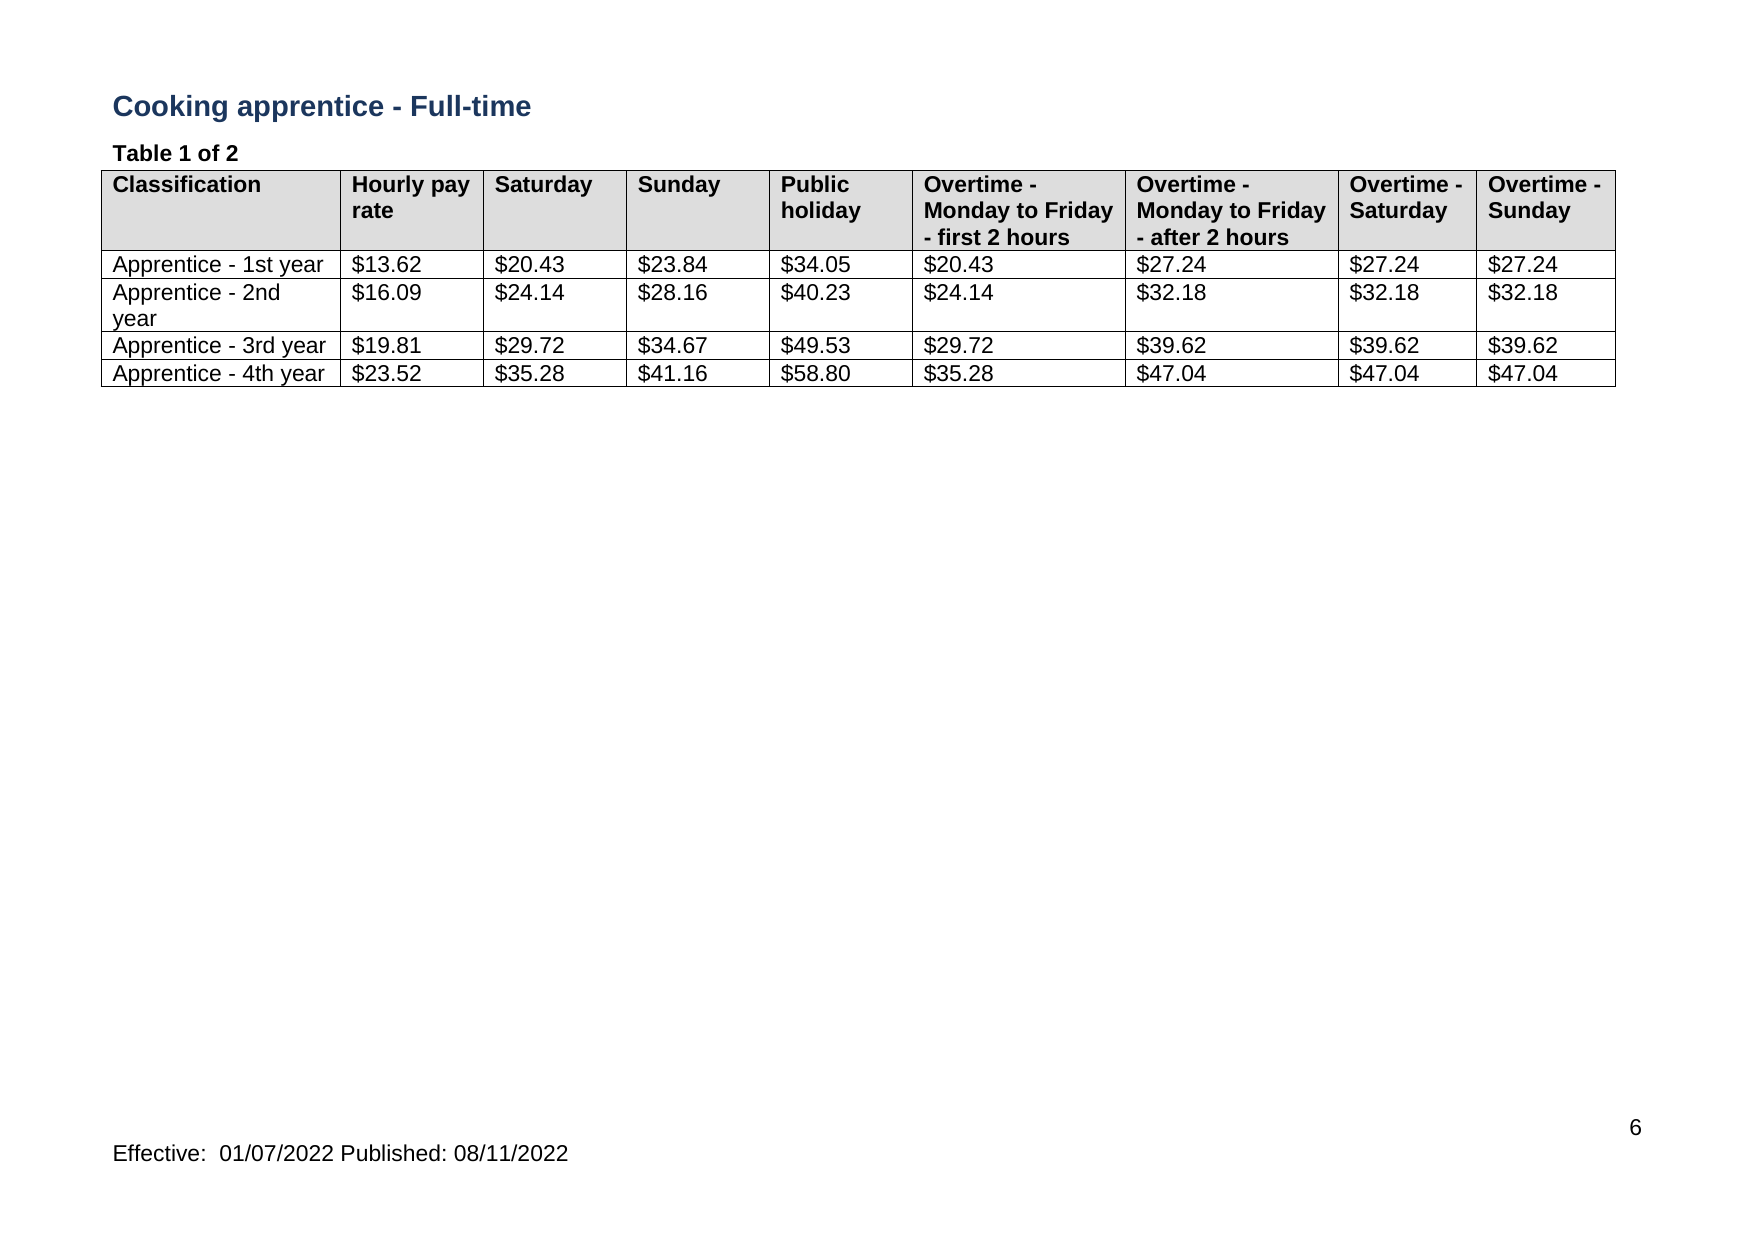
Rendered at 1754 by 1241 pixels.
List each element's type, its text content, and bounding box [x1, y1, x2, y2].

table_header Overtime - Monday to Friday - after 2 hours [1126, 171, 1338, 250]
table_cell $28.16 [627, 279, 769, 331]
table_cell $19.81 [341, 332, 483, 358]
table_header Saturday [484, 171, 626, 250]
table_cell $35.28 [484, 360, 626, 386]
table_cell $40.23 [770, 279, 912, 331]
table_cell $58.80 [770, 360, 912, 386]
table_cell $32.18 [1339, 279, 1476, 331]
table_cell Apprentice - 3rd year [102, 332, 340, 358]
table_cell Apprentice - 1st year [102, 251, 340, 277]
table_cell $35.28 [913, 360, 1125, 386]
table_cell $47.04 [1126, 360, 1338, 386]
table_cell $39.62 [1339, 332, 1476, 358]
table_cell $39.62 [1126, 332, 1338, 358]
table_cell $27.24 [1126, 251, 1338, 277]
table_cell $23.84 [627, 251, 769, 277]
table_cell $16.09 [341, 279, 483, 331]
table_header Overtime - Sunday [1477, 171, 1615, 250]
table_cell $34.05 [770, 251, 912, 277]
table_cell $24.14 [913, 279, 1125, 331]
text Table 1 of 2 [112, 140, 1642, 166]
table_header Hourly pay rate [341, 171, 483, 250]
table_cell $24.14 [484, 279, 626, 331]
table_cell $39.62 [1477, 332, 1615, 358]
table_cell $23.52 [341, 360, 483, 386]
table_cell $20.43 [484, 251, 626, 277]
table_cell $32.18 [1126, 279, 1338, 331]
table_cell $27.24 [1477, 251, 1615, 277]
table_cell $32.18 [1477, 279, 1615, 331]
table_cell Apprentice - 2nd year [102, 279, 340, 331]
table_header Overtime - Monday to Friday - first 2 hours [913, 171, 1125, 250]
table_cell $34.67 [627, 332, 769, 358]
table_cell $29.72 [913, 332, 1125, 358]
table_cell $20.43 [913, 251, 1125, 277]
table_header Sunday [627, 171, 769, 250]
table_cell $29.72 [484, 332, 626, 358]
table_cell $47.04 [1477, 360, 1615, 386]
table_cell $49.53 [770, 332, 912, 358]
table_cell $47.04 [1339, 360, 1476, 386]
table_header Classification [102, 171, 340, 250]
table_header Overtime - Saturday [1339, 171, 1476, 250]
table_header Public holiday [770, 171, 912, 250]
subtitle Cooking apprentice - Full-time [112, 89, 1642, 122]
table_cell $13.62 [341, 251, 483, 277]
table_cell $27.24 [1339, 251, 1476, 277]
table_cell Apprentice - 4th year [102, 360, 340, 386]
table_cell $41.16 [627, 360, 769, 386]
